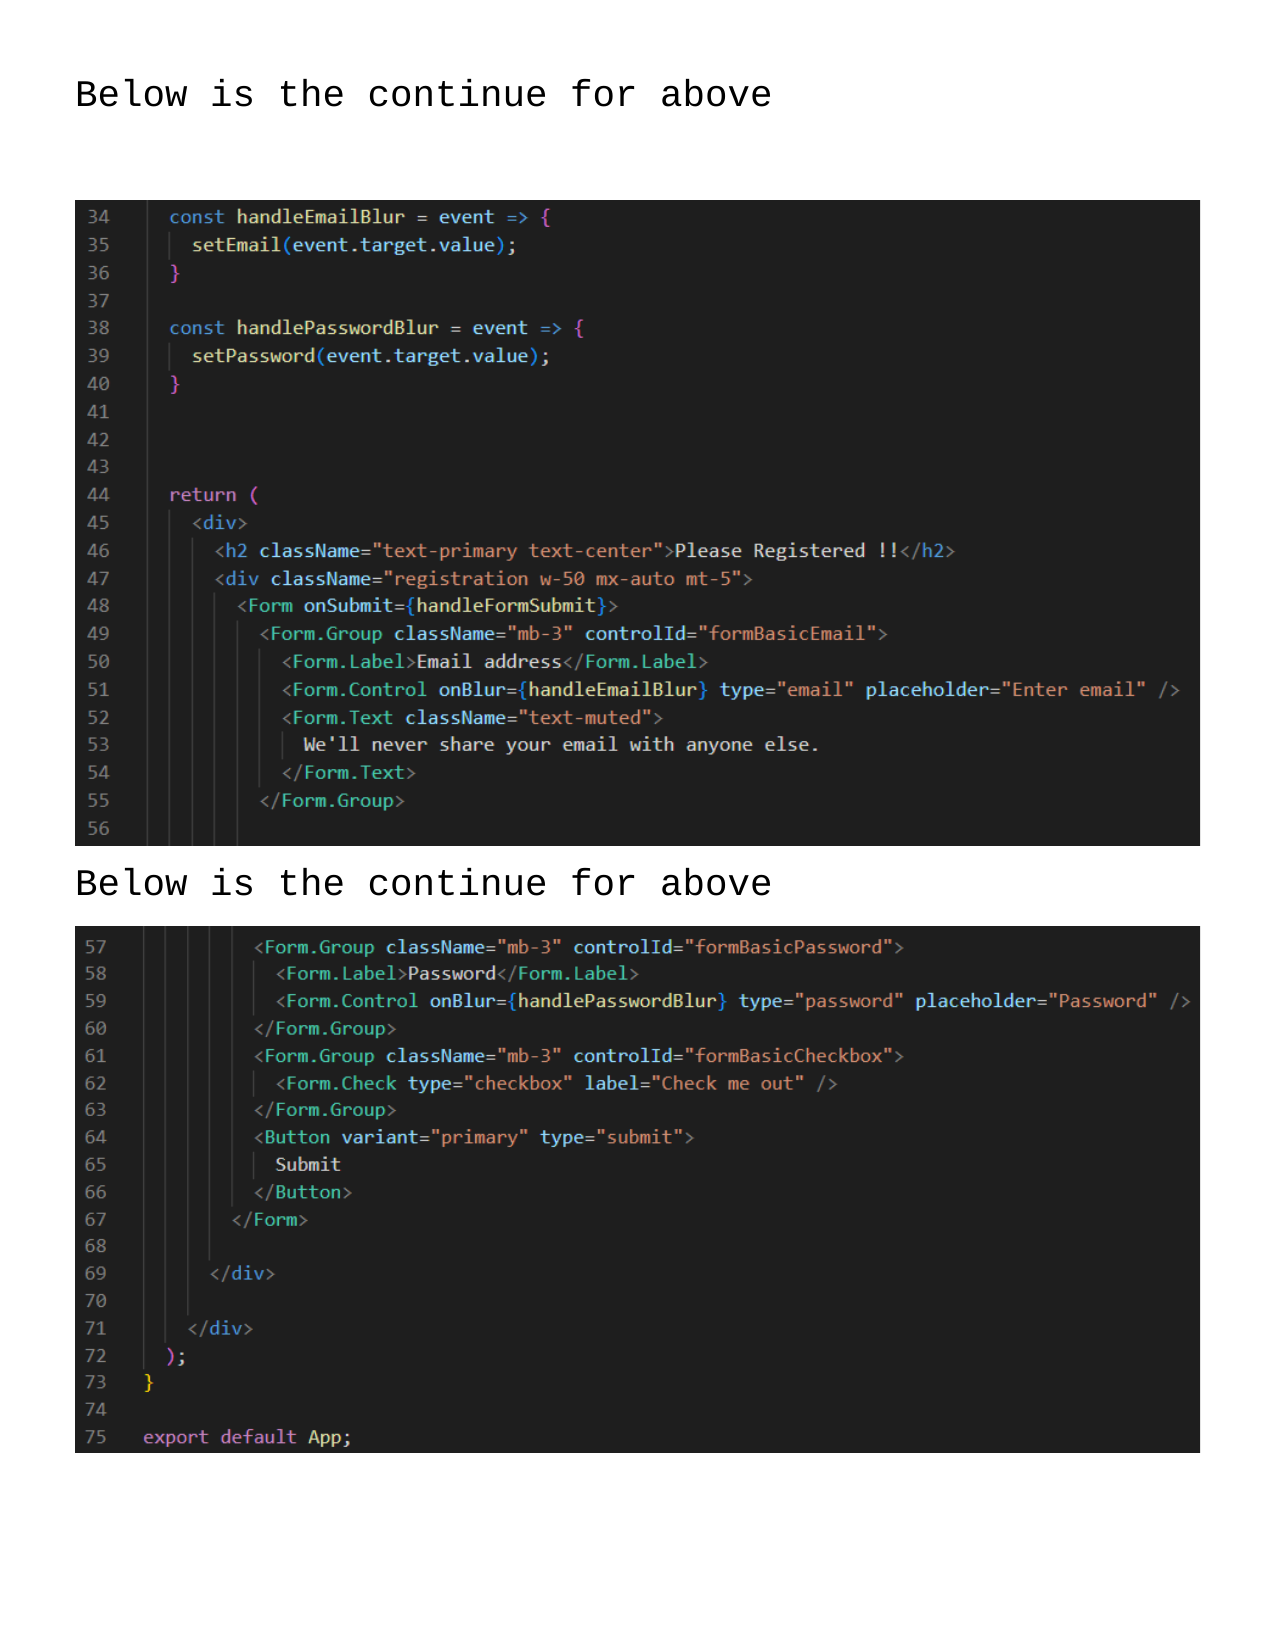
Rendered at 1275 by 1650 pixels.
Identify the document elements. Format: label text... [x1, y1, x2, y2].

picture [75, 926, 1200, 1453]
text Below is the continue for above [75, 864, 1200, 906]
picture [75, 200, 1200, 846]
text Below is the continue for above [75, 75, 1200, 117]
